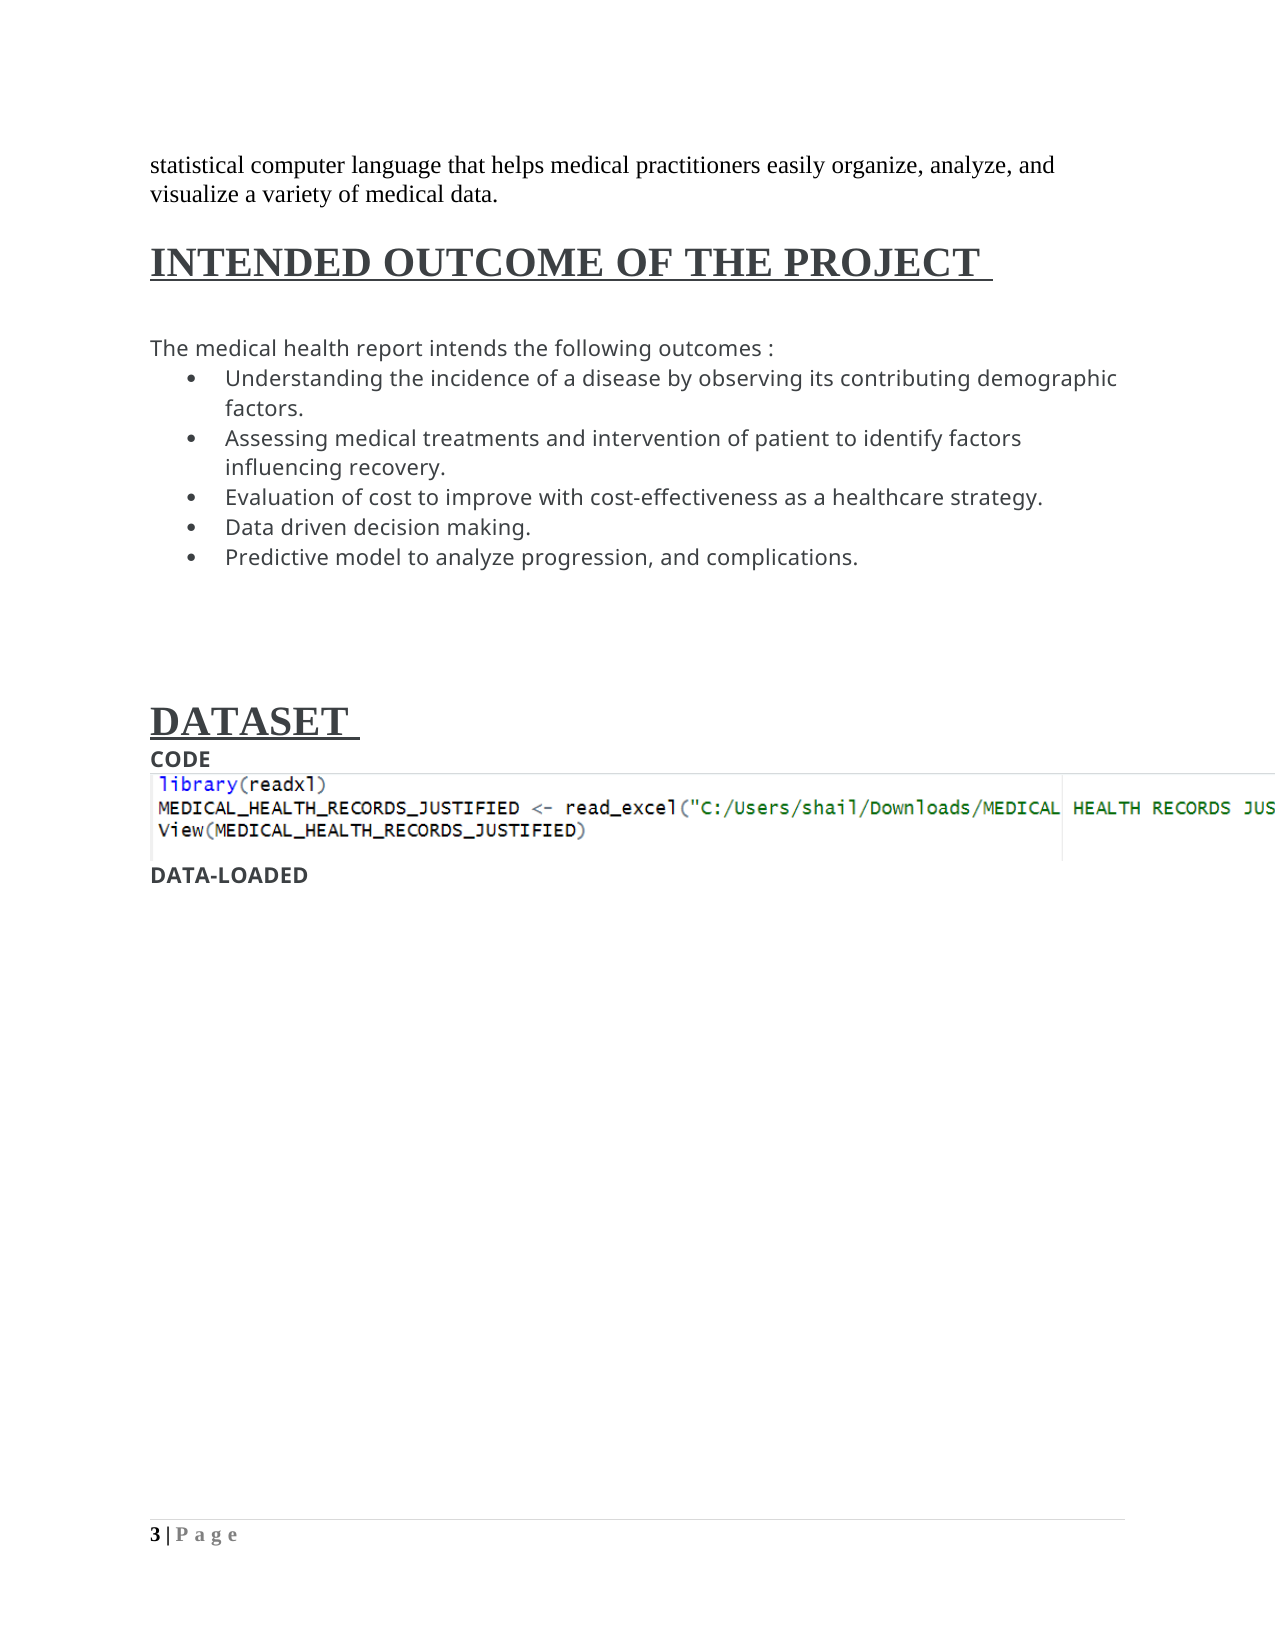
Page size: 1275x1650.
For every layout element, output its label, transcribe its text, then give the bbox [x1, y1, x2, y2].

list Understanding the incidence of a disease by observing its contributing demographic factors. [187, 363, 1125, 422]
text The medical health report intends the following outcomes : [150, 333, 1125, 363]
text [150, 150, 1125, 207]
text INTENDED OUTCOME OF THE PROJECT [150, 237, 1125, 285]
list Predictive model to analyze progression, and complications. [187, 542, 1125, 571]
list Data driven decision making. [187, 512, 1125, 542]
list Assessing medical treatments and intervention of patient to identify factors influencing recovery. [187, 422, 1125, 482]
picture [150, 773, 1275, 861]
text DATA-LOADED [150, 861, 1125, 890]
text DATASET [150, 696, 1125, 744]
text CODE [150, 744, 1125, 773]
list Evaluation of cost to improve with cost-effectiveness as a healthcare strategy. [187, 482, 1125, 512]
